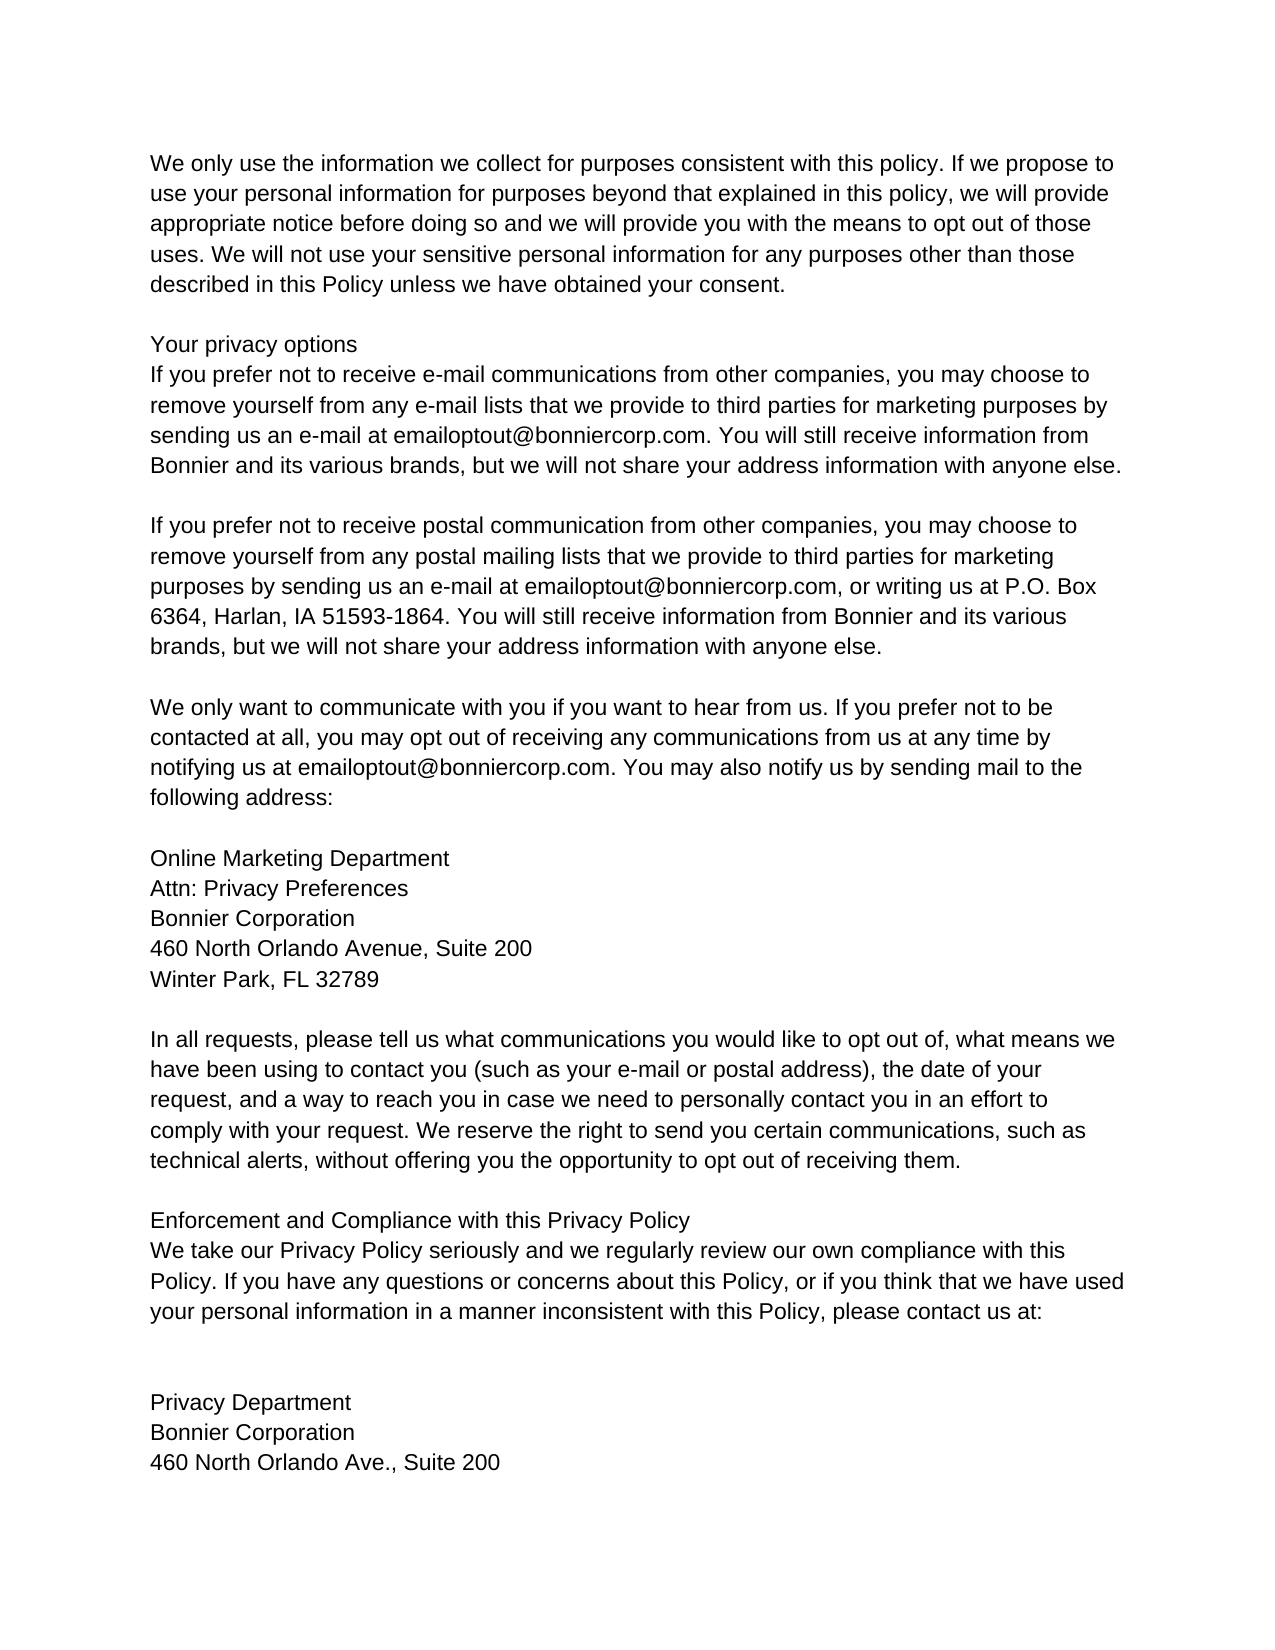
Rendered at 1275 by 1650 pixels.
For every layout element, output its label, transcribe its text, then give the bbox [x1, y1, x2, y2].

text Privacy Department [150, 1388, 1125, 1415]
text Enforcement and Compliance with this Privacy Policy [150, 1207, 1125, 1234]
text Bonnier Corporation [150, 905, 1125, 932]
text Bonnier Corporation [150, 1419, 1125, 1445]
text 460 North Orlando Ave., Suite 200 [150, 1449, 1125, 1475]
text We take our Privacy Policy seriously and we regularly review our own compliance with this Policy. If you have any questions or concerns about this Policy, or if you think that we have used your personal information in a manner inconsistent with this Policy, please contact us at: [150, 1237, 1125, 1324]
text In all requests, please tell us what communications you would like to opt out of, what means we have been using to contact you (such as your e-mail or postal address), the date of your request, and a way to reach you in case we need to personally contact you in an effort to comply with your request. We reserve the right to send you certain communications, such as technical alerts, without offering you the opportunity to opt out of receiving them. [150, 1026, 1125, 1173]
text If you prefer not to receive postal communication from other companies, you may choose to remove yourself from any postal mailing lists that we provide to third parties for marketing purposes by sending us an e-mail at emailoptout@bonniercorp.com, or writing us at P.O. Box 6364, Harlan, IA 51593-1864. You will still receive information from Bonnier and its various brands, but we will not share your address information with anyone else. [150, 512, 1125, 660]
text We only want to communicate with you if you want to hear from us. If you prefer not to be contacted at all, you may opt out of receiving any communications from us at any time by notifying us at emailoptout@bonniercorp.com. You may also notify us by sending mail to the following address: [150, 694, 1125, 811]
text 460 North Orlando Avenue, Suite 200 [150, 935, 1125, 962]
text Online Marketing Department [150, 845, 1125, 871]
text We only use the information we collect for purposes consistent with this policy. If we propose to use your personal information for purposes beyond that explained in this policy, we will provide appropriate notice before doing so and we will provide you with the means to opt out of those uses. We will not use your sensitive personal information for any purposes other than those described in this Policy unless we have obtained your consent. [150, 150, 1125, 297]
text Your privacy options [150, 331, 1125, 358]
text Attn: Privacy Preferences [150, 875, 1125, 901]
text Winter Park, FL 32789 [150, 966, 1125, 992]
text If you prefer not to receive e-mail communications from other companies, you may choose to remove yourself from any e-mail lists that we provide to third parties for marketing purposes by sending us an e-mail at emailoptout@bonniercorp.com. You will still receive information from Bonnier and its various brands, but we will not share your address information with anyone else. [150, 361, 1125, 478]
